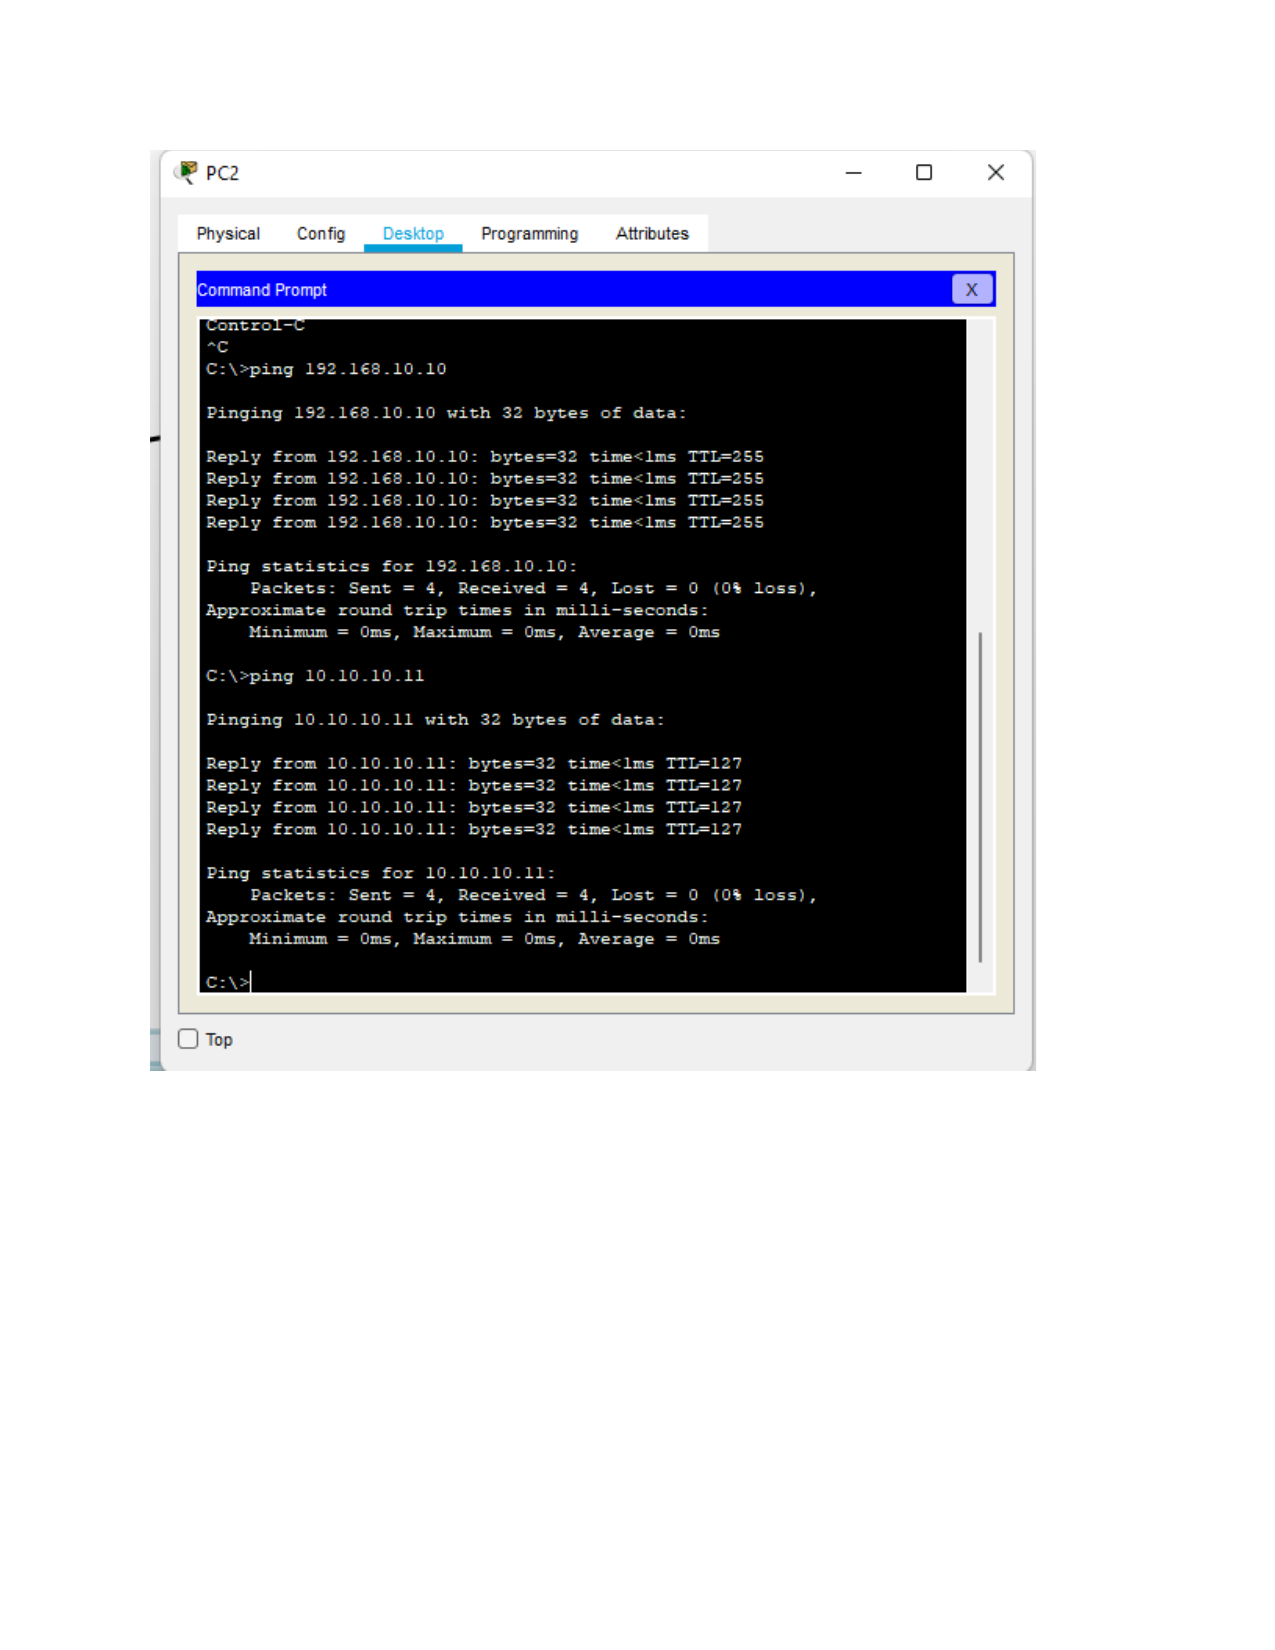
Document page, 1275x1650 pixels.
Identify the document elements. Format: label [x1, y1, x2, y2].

picture [150, 150, 1037, 1071]
